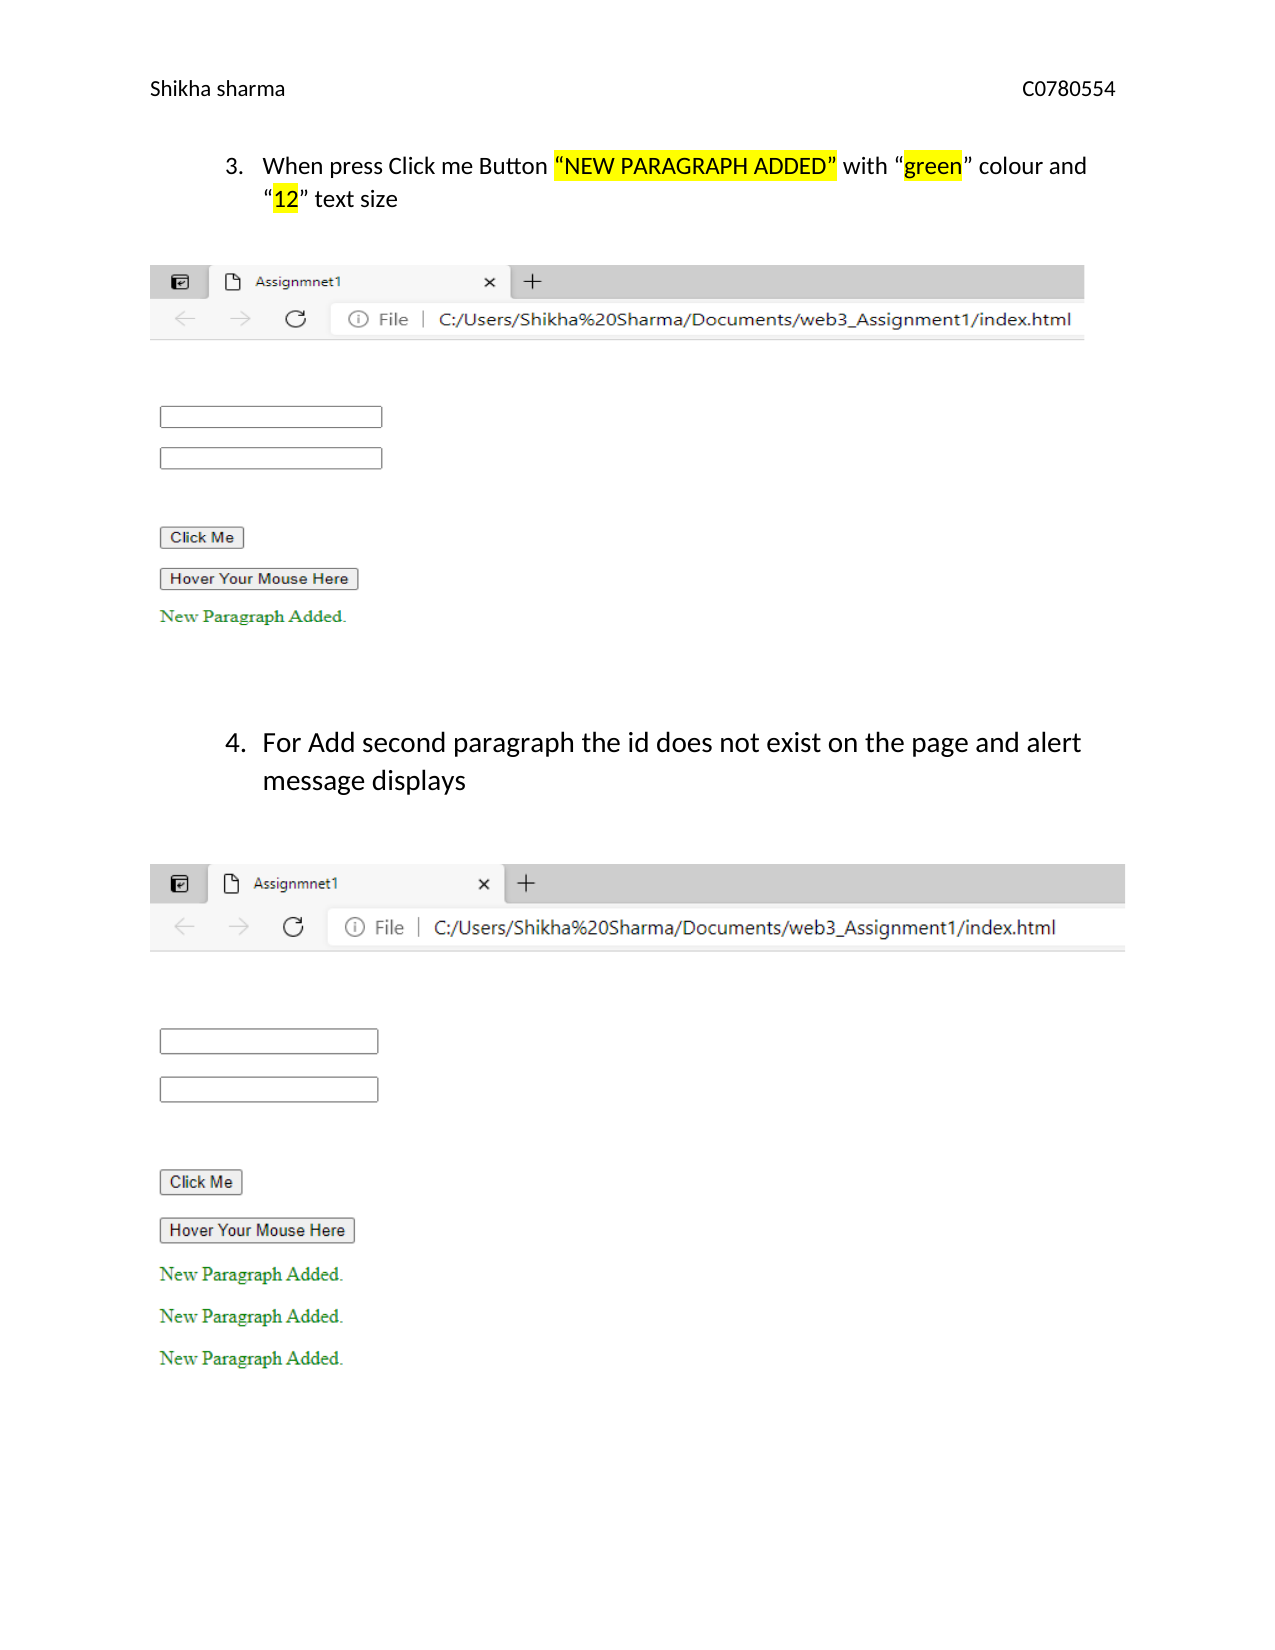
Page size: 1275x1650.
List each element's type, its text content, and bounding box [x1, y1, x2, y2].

picture [150, 864, 1125, 1387]
list For Add second paragraph the id does not exist on the page and alert message displays [225, 724, 1125, 798]
picture [150, 265, 1085, 659]
list When press Click me Button “NEW PARAGRAPH ADDED” with “green” colour and “12” text size [225, 150, 1125, 213]
